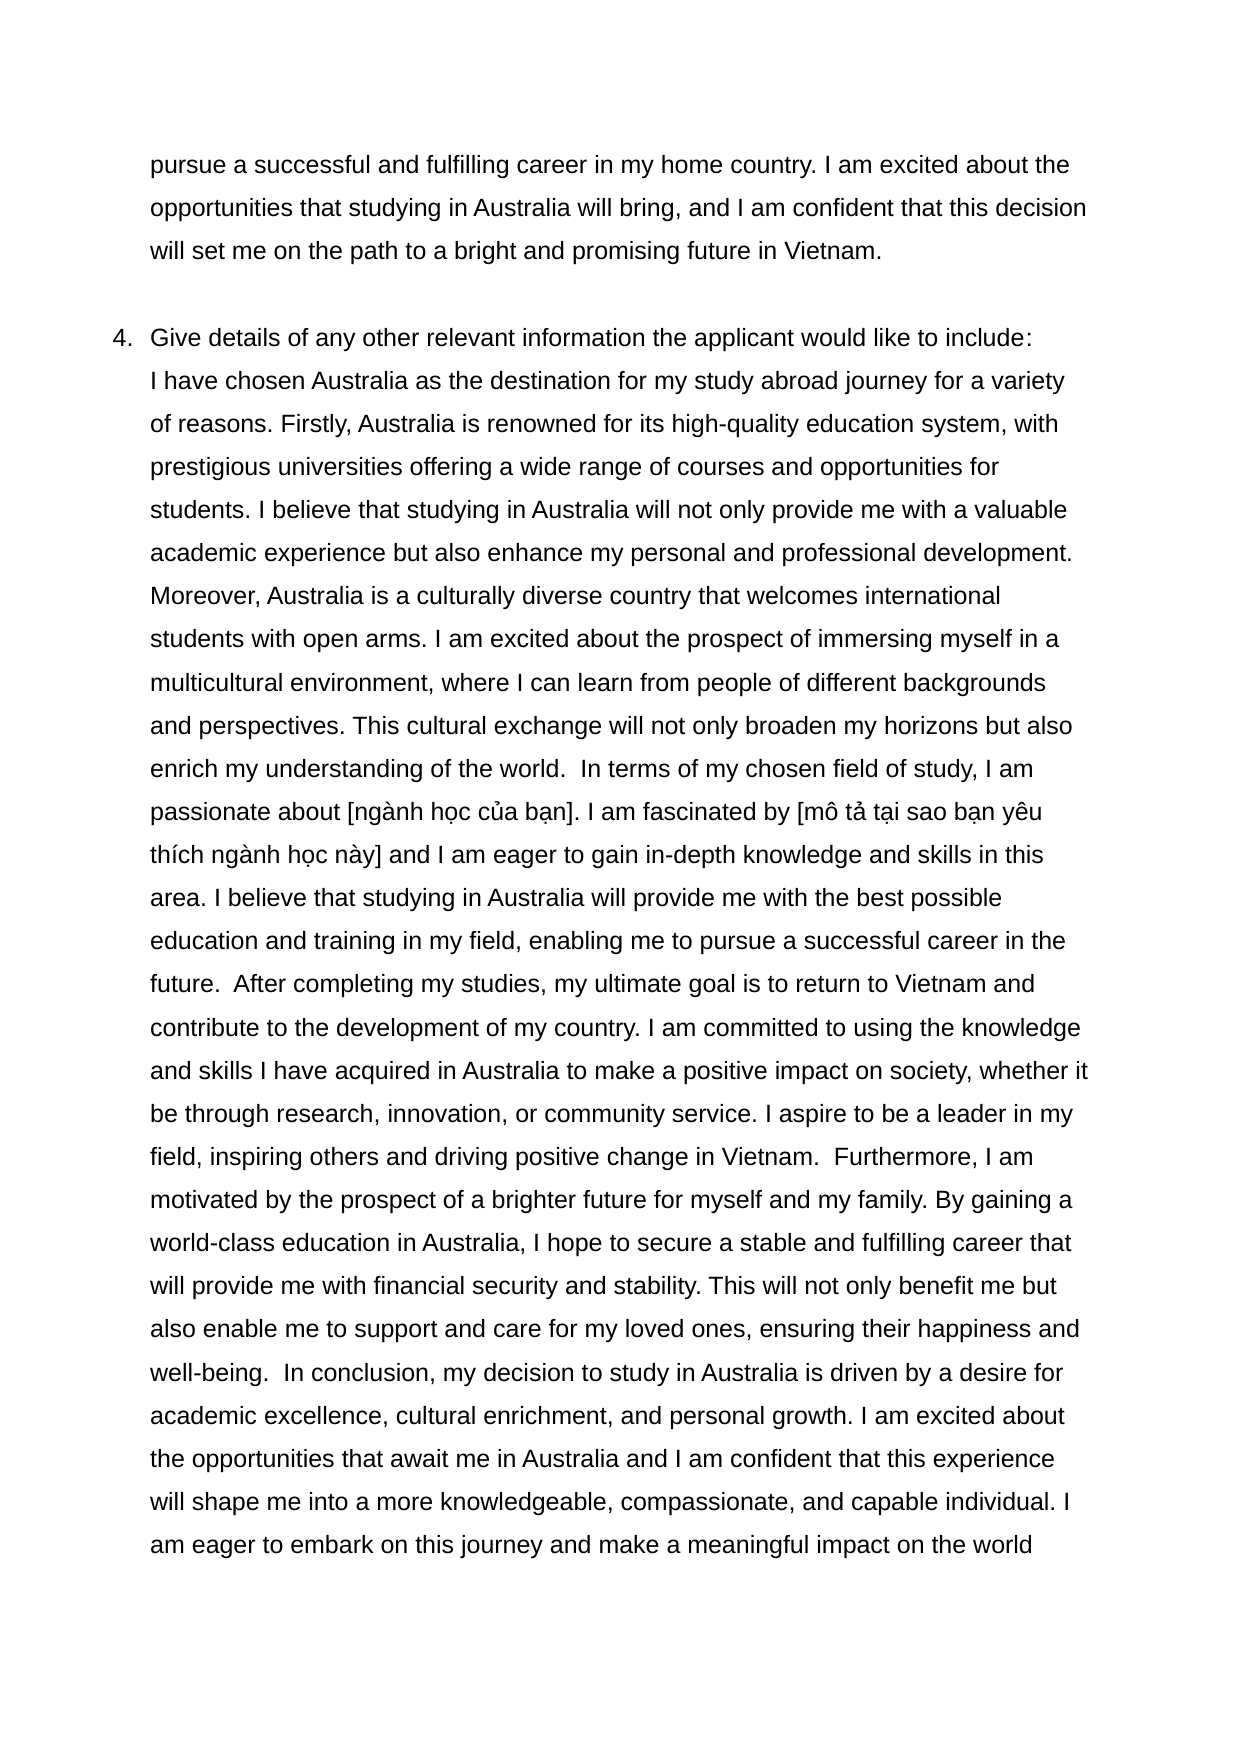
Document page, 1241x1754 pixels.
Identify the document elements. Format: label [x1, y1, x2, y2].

list [112, 150, 1090, 265]
list [112, 322, 1090, 1559]
